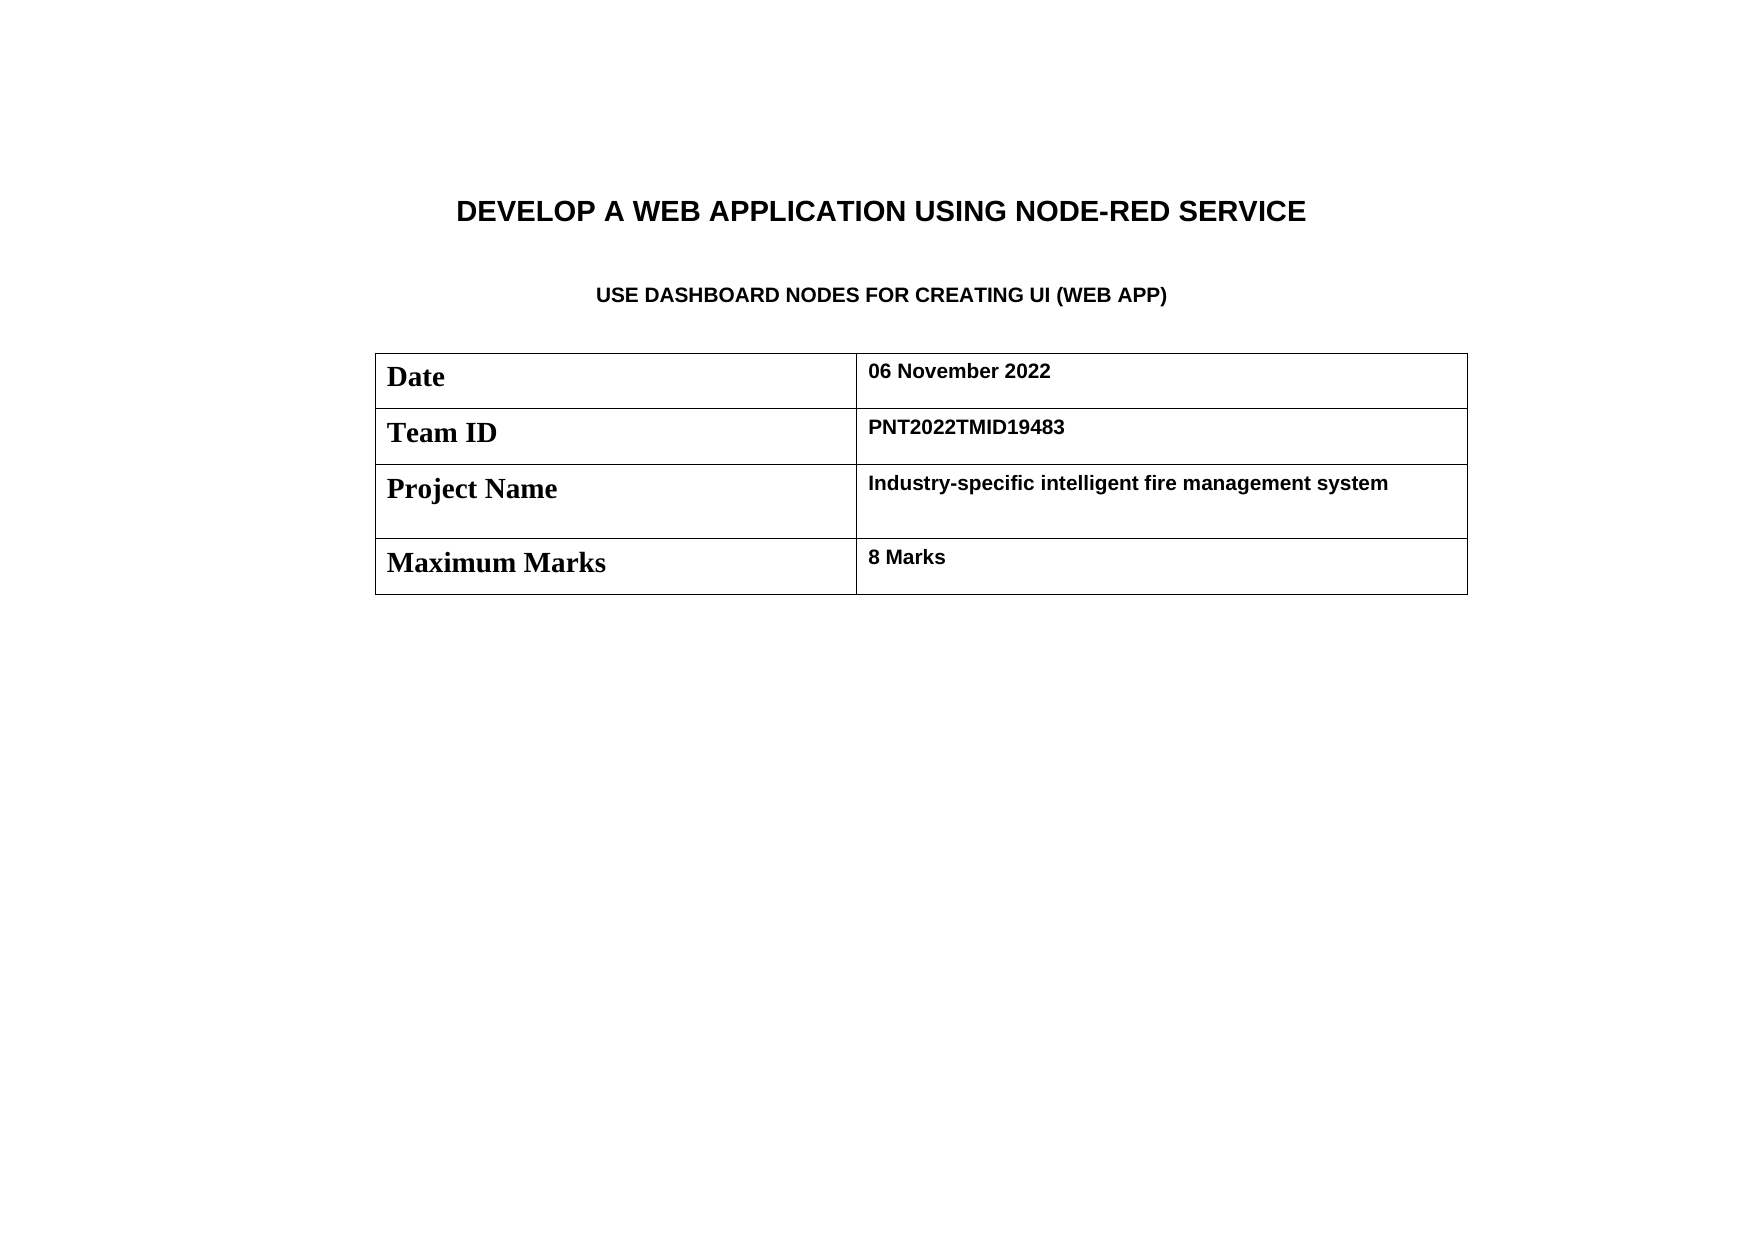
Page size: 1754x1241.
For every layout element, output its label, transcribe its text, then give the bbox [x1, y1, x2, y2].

table_header 06 November 2022 [857, 354, 1467, 408]
table_cell PNT2022TMID19483 [857, 409, 1467, 464]
table_cell Maximum Marks [376, 539, 856, 594]
table_cell Project Name [376, 465, 856, 538]
table_cell Team ID [376, 409, 856, 464]
table_header Date [376, 354, 856, 408]
text USE DASHBOARD NODES FOR CREATING UI (WEB APP) [596, 283, 1754, 307]
text DEVELOP A WEB APPLICATION USING NODE-RED SERVICE [456, 194, 1754, 227]
table_cell Industry-specific intelligent fire management system [857, 465, 1467, 538]
table_cell 8 Marks [857, 539, 1467, 594]
